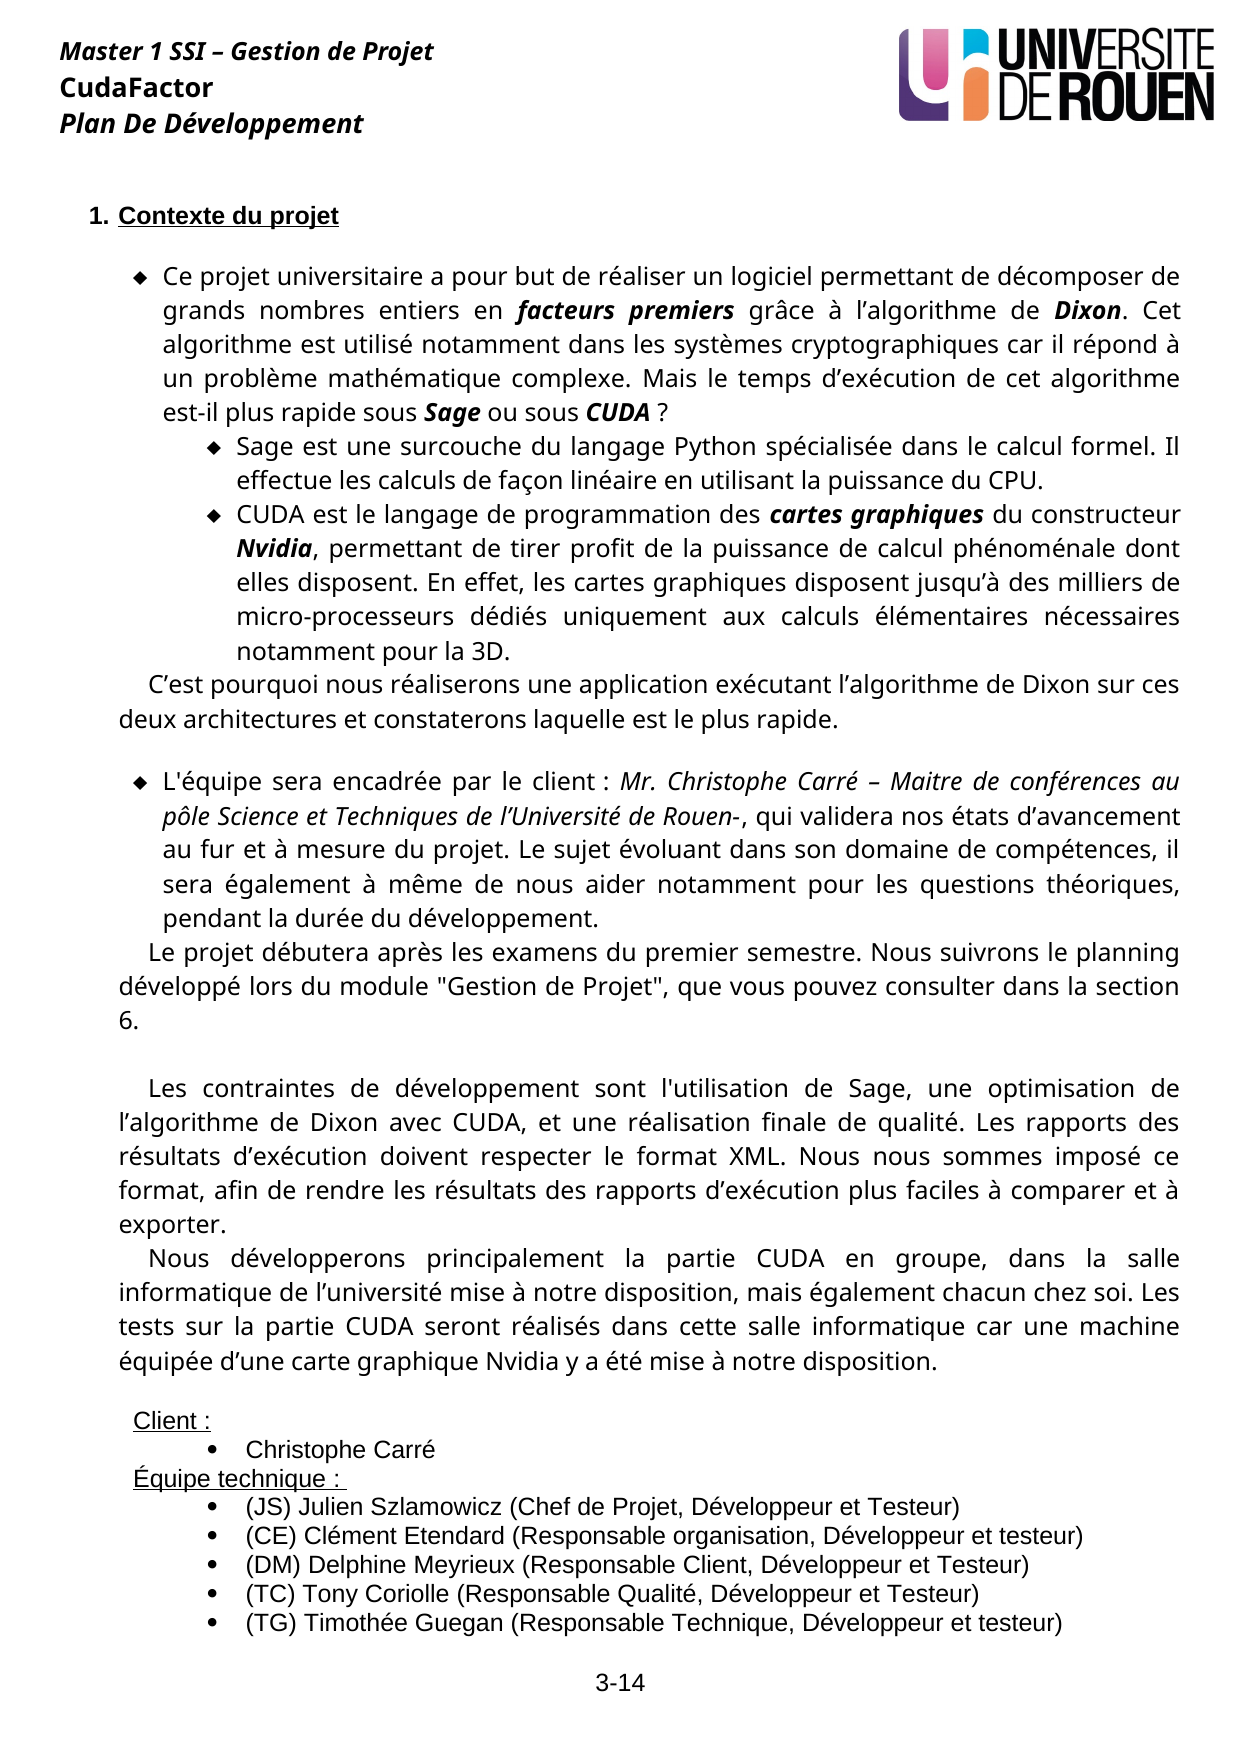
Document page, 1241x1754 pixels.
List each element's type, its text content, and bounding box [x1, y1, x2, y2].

list Contexte du projet [88, 201, 1181, 230]
list Équipe technique : [133, 1463, 1181, 1492]
text Les contraintes de développement sont l'utilisation de Sage, une optimisation de l’algorithme de Dixon avec CUDA, et une réalisation finale de qualité. Les rapports des résultats d’exécution doivent respecter le format XML. Nous nous sommes imposé ce format, afin de rendre les résultats des rapports d’exécution plus faciles à comparer et à exporter. [118, 1071, 1181, 1241]
text Le projet débutera après les examens du premier semestre. Nous suivrons le planning développé lors du module "Gestion de Projet", que vous pouvez consulter dans la section 6. [118, 934, 1181, 1037]
list (JS) Julien Szlamowicz (Chef de Projet, Développeur et Testeur) [208, 1492, 1181, 1521]
list (DM) Delphine Meyrieux (Responsable Client, Développeur et Testeur) [208, 1550, 1181, 1579]
list (TG) Timothée Guegan (Responsable Technique, Développeur et testeur) [208, 1608, 1181, 1637]
list Christophe Carré [208, 1435, 1181, 1463]
list Sage est une surcouche du langage Python spécialisée dans le calcul formel. Il effectue les calculs de façon linéaire en utilisant la puissance du CPU. [207, 429, 1181, 497]
list Ce projet universitaire a pour but de réaliser un logiciel permettant de décomposer de grands nombres entiers en facteurs premiers grâce à l’algorithme de Dixon. Cet algorithme est utilisé notamment dans les systèmes cryptographiques car il répond à un problème mathématique complexe. Mais le temps d’exécution de cet algorithme est-il plus rapide sous Sage ou sous CUDA ? [133, 258, 1181, 429]
picture [897, 26, 1214, 120]
text Nous développerons principalement la partie CUDA en groupe, dans la salle informatique de l’université mise à notre disposition, mais également chacun chez soi. Les tests sur la partie CUDA seront réalisés dans cette salle informatique car une machine équipée d’une carte graphique Nvidia y a été mise à notre disposition. [118, 1241, 1181, 1377]
list (TC) Tony Coriolle (Responsable Qualité, Développeur et Testeur) [208, 1579, 1181, 1608]
list Client : [133, 1406, 1181, 1435]
text C’est pourquoi nous réaliserons une application exécutant l’algorithme de Dixon sur ces deux architectures et constaterons laquelle est le plus rapide. [118, 667, 1181, 735]
list L'équipe sera encadrée par le client : Mr. Christophe Carré – Maitre de conférences au pôle Science et Techniques de l’Université de Rouen-, qui validera nos états d’avancement au fur et à mesure du projet. Le sujet évoluant dans son domaine de compétences, il sera également à même de nous aider notamment pour les questions théoriques, pendant la durée du développement. [133, 764, 1181, 934]
list CUDA est le langage de programmation des cartes graphiques du constructeur Nvidia, permettant de tirer profit de la puissance de calcul phénoménale dont elles disposent. En effet, les cartes graphiques disposent jusqu’à des milliers de micro-processeurs dédiés uniquement aux calculs élémentaires nécessaires notamment pour la 3D. [207, 497, 1181, 667]
list (CE) Clément Etendard (Responsable organisation, Développeur et testeur) [208, 1521, 1181, 1550]
